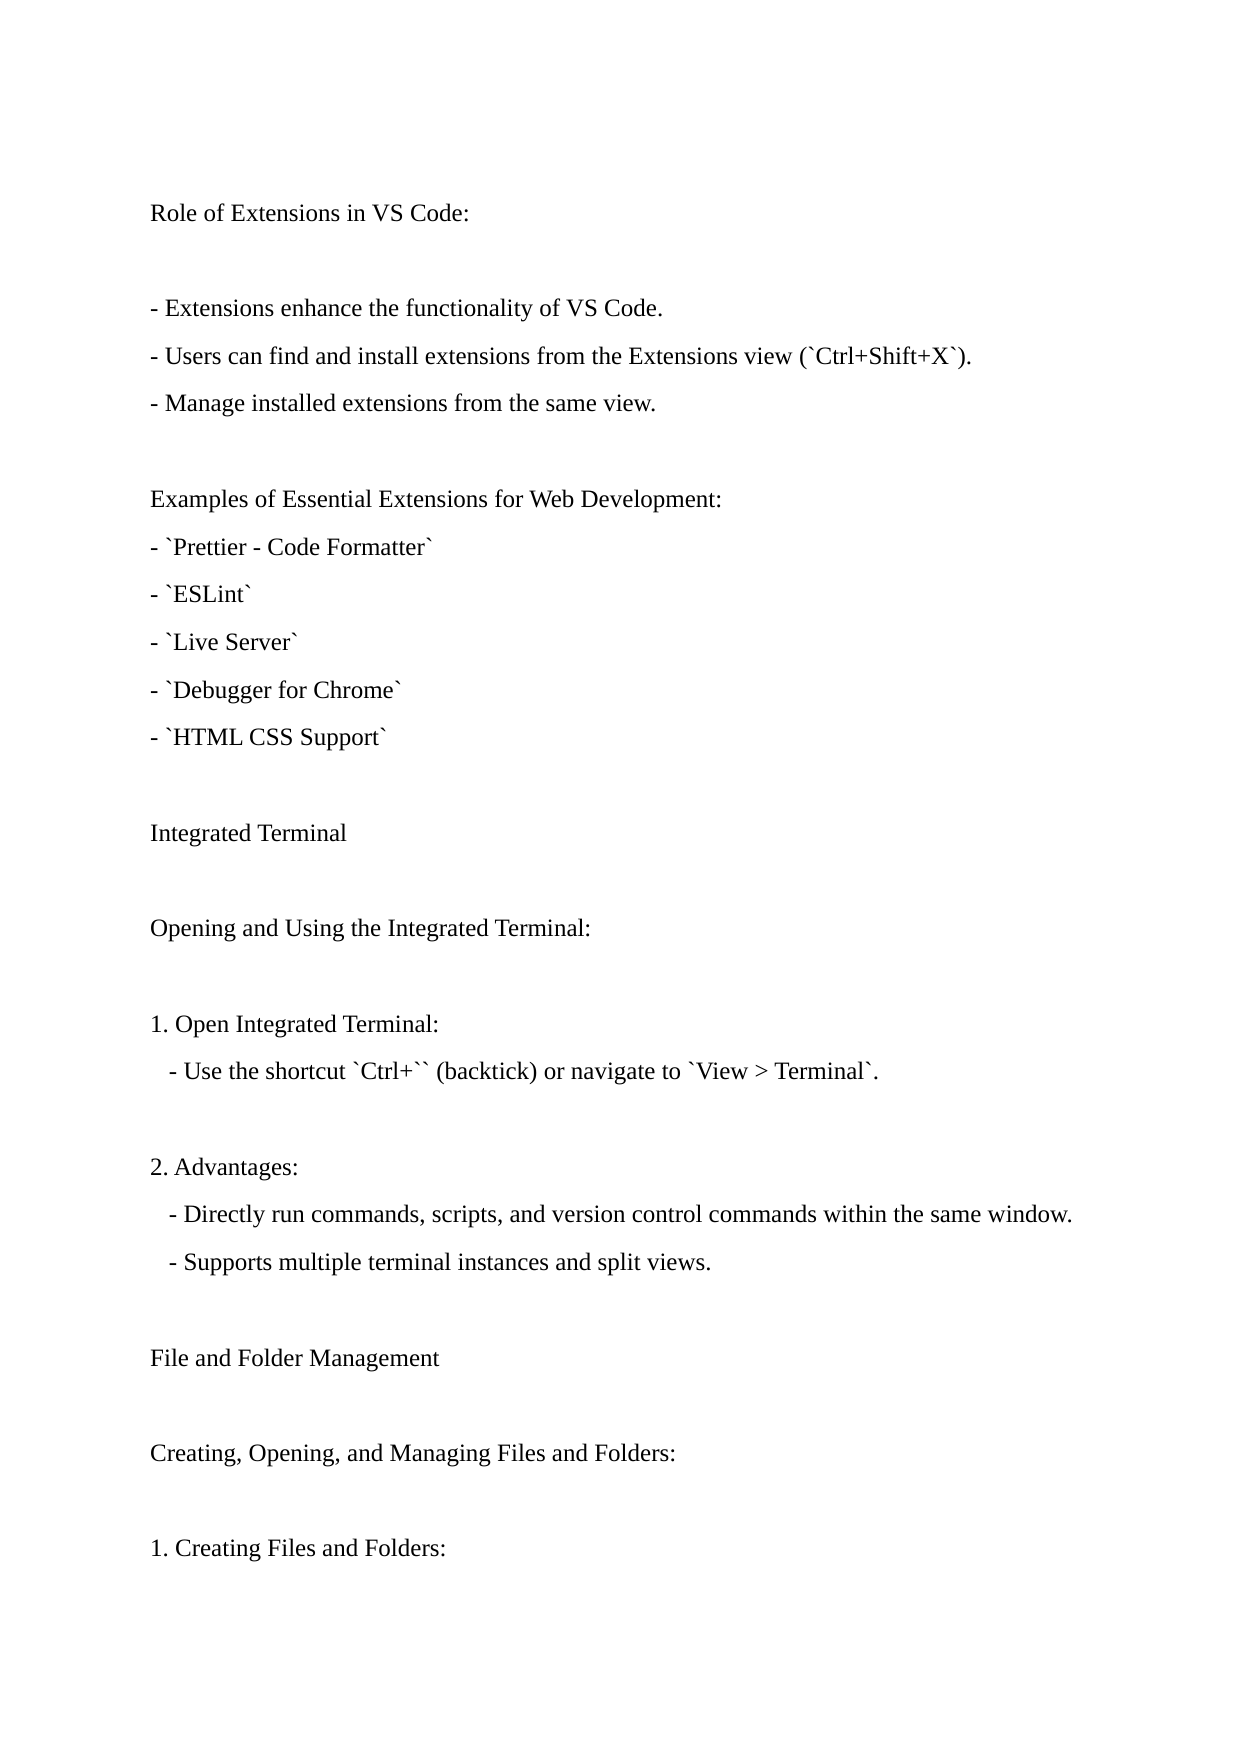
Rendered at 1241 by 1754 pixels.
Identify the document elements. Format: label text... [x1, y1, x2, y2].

text Role of Extensions in VS Code: [150, 198, 1090, 226]
text - `Prettier - Code Formatter` [150, 532, 1090, 560]
text Opening and Using the Integrated Terminal: [150, 913, 1090, 942]
text - Use the shortcut `Ctrl+`` (backtick) or navigate to `View > Terminal`. [150, 1056, 1090, 1085]
text - `Live Server` [150, 627, 1090, 656]
text Creating, Opening, and Managing Files and Folders: [150, 1438, 1090, 1467]
text 1. Creating Files and Folders: [150, 1533, 1090, 1562]
text File and Folder Management [150, 1343, 1090, 1371]
text Integrated Terminal [150, 818, 1090, 847]
text 2. Advantages: [150, 1152, 1090, 1181]
text - Extensions enhance the functionality of VS Code. [150, 293, 1090, 322]
text - Directly run commands, scripts, and version control commands within the same window. [150, 1199, 1090, 1228]
text - `ESLint` [150, 579, 1090, 608]
text 1. Open Integrated Terminal: [150, 1009, 1090, 1037]
text - Supports multiple terminal instances and split views. [150, 1247, 1090, 1276]
text - `Debugger for Chrome` [150, 675, 1090, 703]
text - Manage installed extensions from the same view. [150, 388, 1090, 417]
text Examples of Essential Extensions for Web Development: [150, 484, 1090, 513]
text - Users can find and install extensions from the Extensions view (`Ctrl+Shift+X`). [150, 341, 1090, 369]
text - `HTML CSS Support` [150, 722, 1090, 751]
